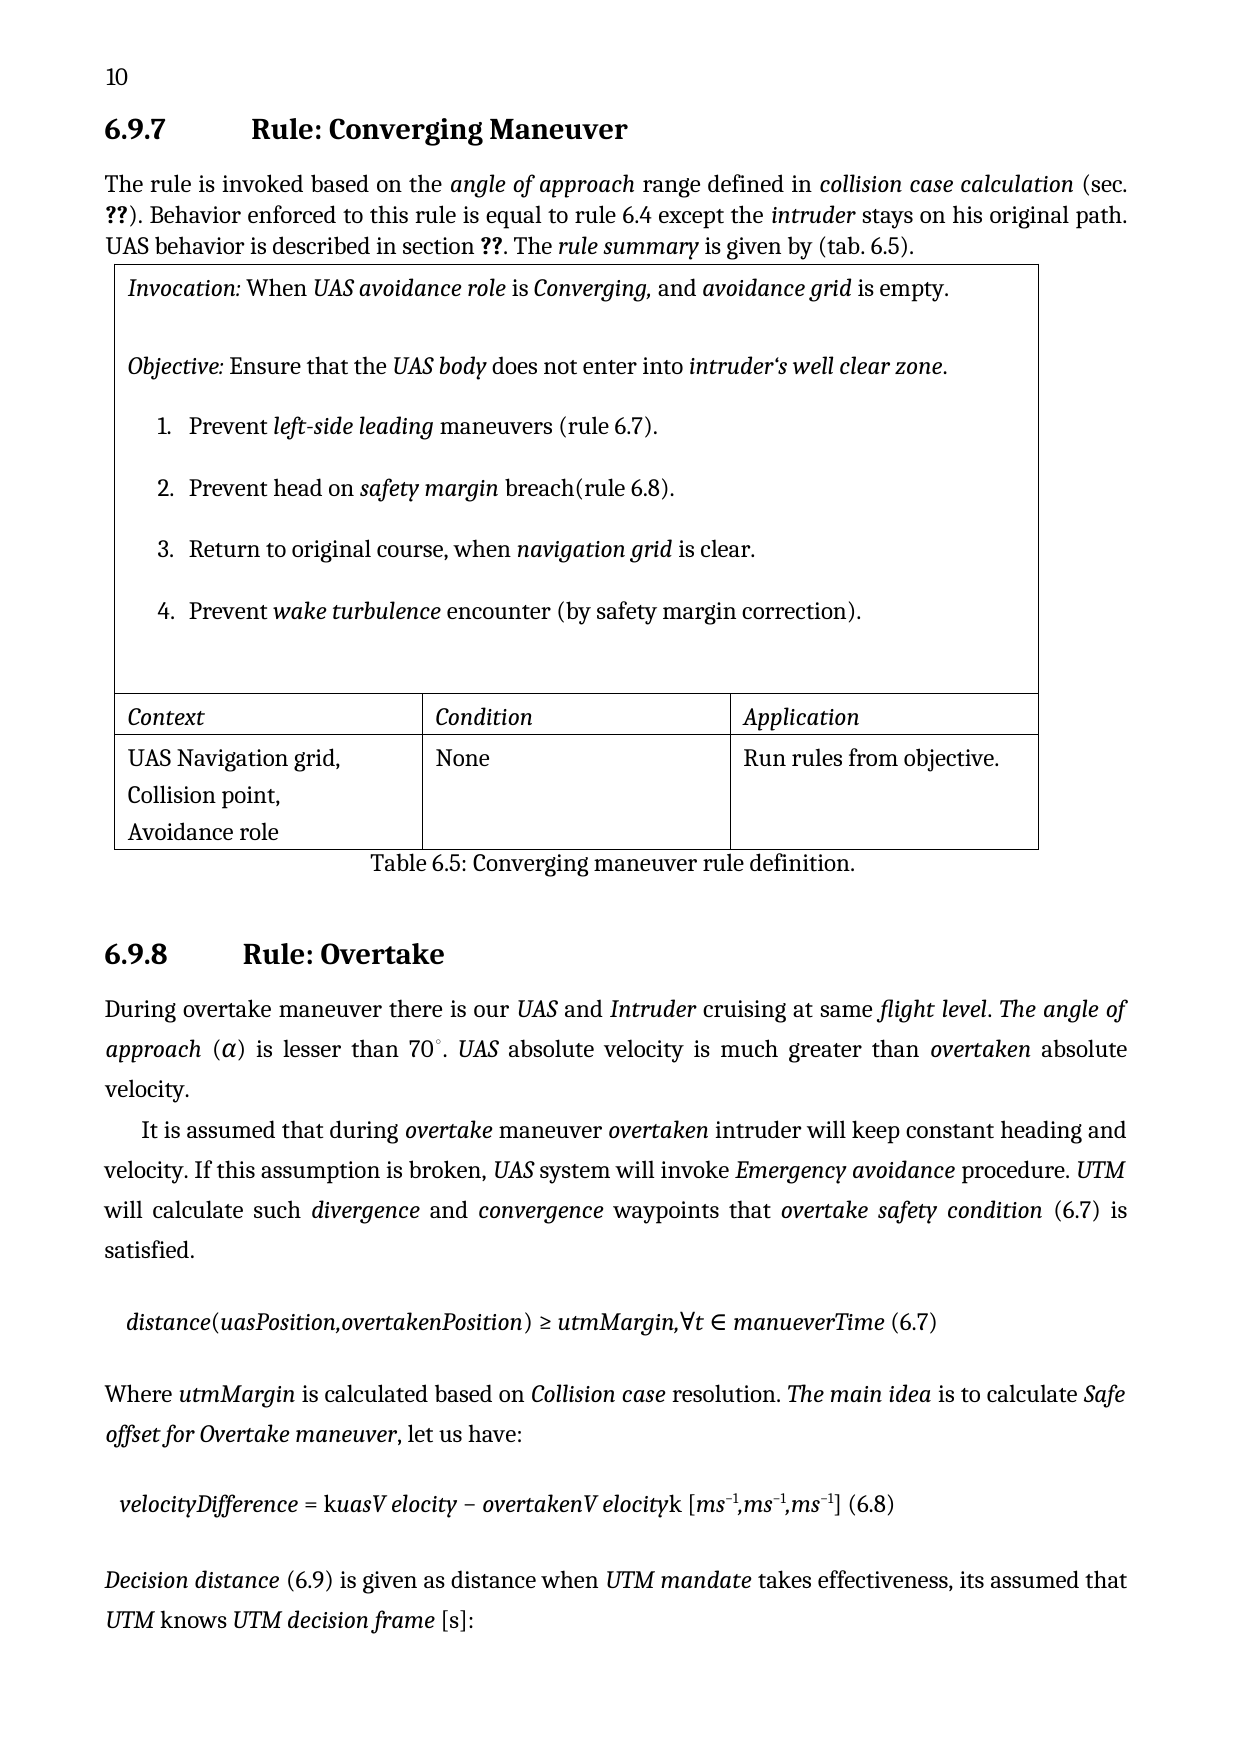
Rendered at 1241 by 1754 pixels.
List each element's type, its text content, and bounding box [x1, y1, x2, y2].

text Where utmMargin is calculated based on Collision case resolution. The main idea is to calculate Safe offset for Overtake maneuver, let us have: [104, 1379, 1128, 1448]
table_cell Context [115, 694, 422, 734]
table_header Invocation: When UAS avoidance role is Converging, and avoidance grid is empty. Objective: Ensure that the UAS body does not enter into intruder‘s well clear zone. Prevent left-side leading maneuvers (rule 6.7). Prevent head on safety margin breach(rule 6.8). Return to original course, when navigation grid is clear. Prevent wake turbulence encounter (by safety margin correction). [115, 265, 1038, 693]
table_cell UAS Navigation grid, Collision point, Avoidance role [115, 735, 422, 848]
table_cell None [423, 735, 730, 848]
text distance(uasPosition,overtakenPosition) ≥ utmMargin,∀t ∈ manueverTime (6.7) [126, 1308, 1128, 1336]
table_cell Condition [423, 694, 730, 734]
table_cell Run rules from objective. [731, 735, 1038, 848]
text Decision distance (6.9) is given as distance when UTM mandate takes effectiveness, its assumed that UTM knows UTM decision frame [s]: [104, 1566, 1128, 1635]
text velocityDifference = kuasV elocity − overtakenV elocityk [ms−1,ms−1,ms−1] (6.8) [119, 1490, 1128, 1519]
text The rule is invoked based on the angle of approach range defined in collision case calculation (sec. ??). Behavior enforced to this rule is equal to rule 6.4 except the intruder stays on his original path. UAS behavior is described in section ??. The rule summary is given by (tab. 6.5). [104, 170, 1128, 261]
subtitle 6.9.8 Rule: Overtake [104, 937, 1128, 972]
text Table 6.5: Converging maneuver rule definition. [128, 849, 1098, 878]
text During overtake maneuver there is our UAS and Intruder cruising at same flight level. The angle of approach (α) is lesser than 70◦. UAS absolute velocity is much greater than overtaken absolute velocity. [104, 994, 1128, 1104]
table_cell Application [731, 694, 1038, 734]
subtitle 6.9.7 Rule: Converging Maneuver [104, 112, 1128, 147]
text It is assumed that during overtake maneuver overtaken intruder will keep constant heading and velocity. If this assumption is broken, UAS system will invoke Emergency avoidance procedure. UTM will calculate such divergence and convergence waypoints that overtake safety condition (6.7) is satisfied. [104, 1116, 1128, 1265]
